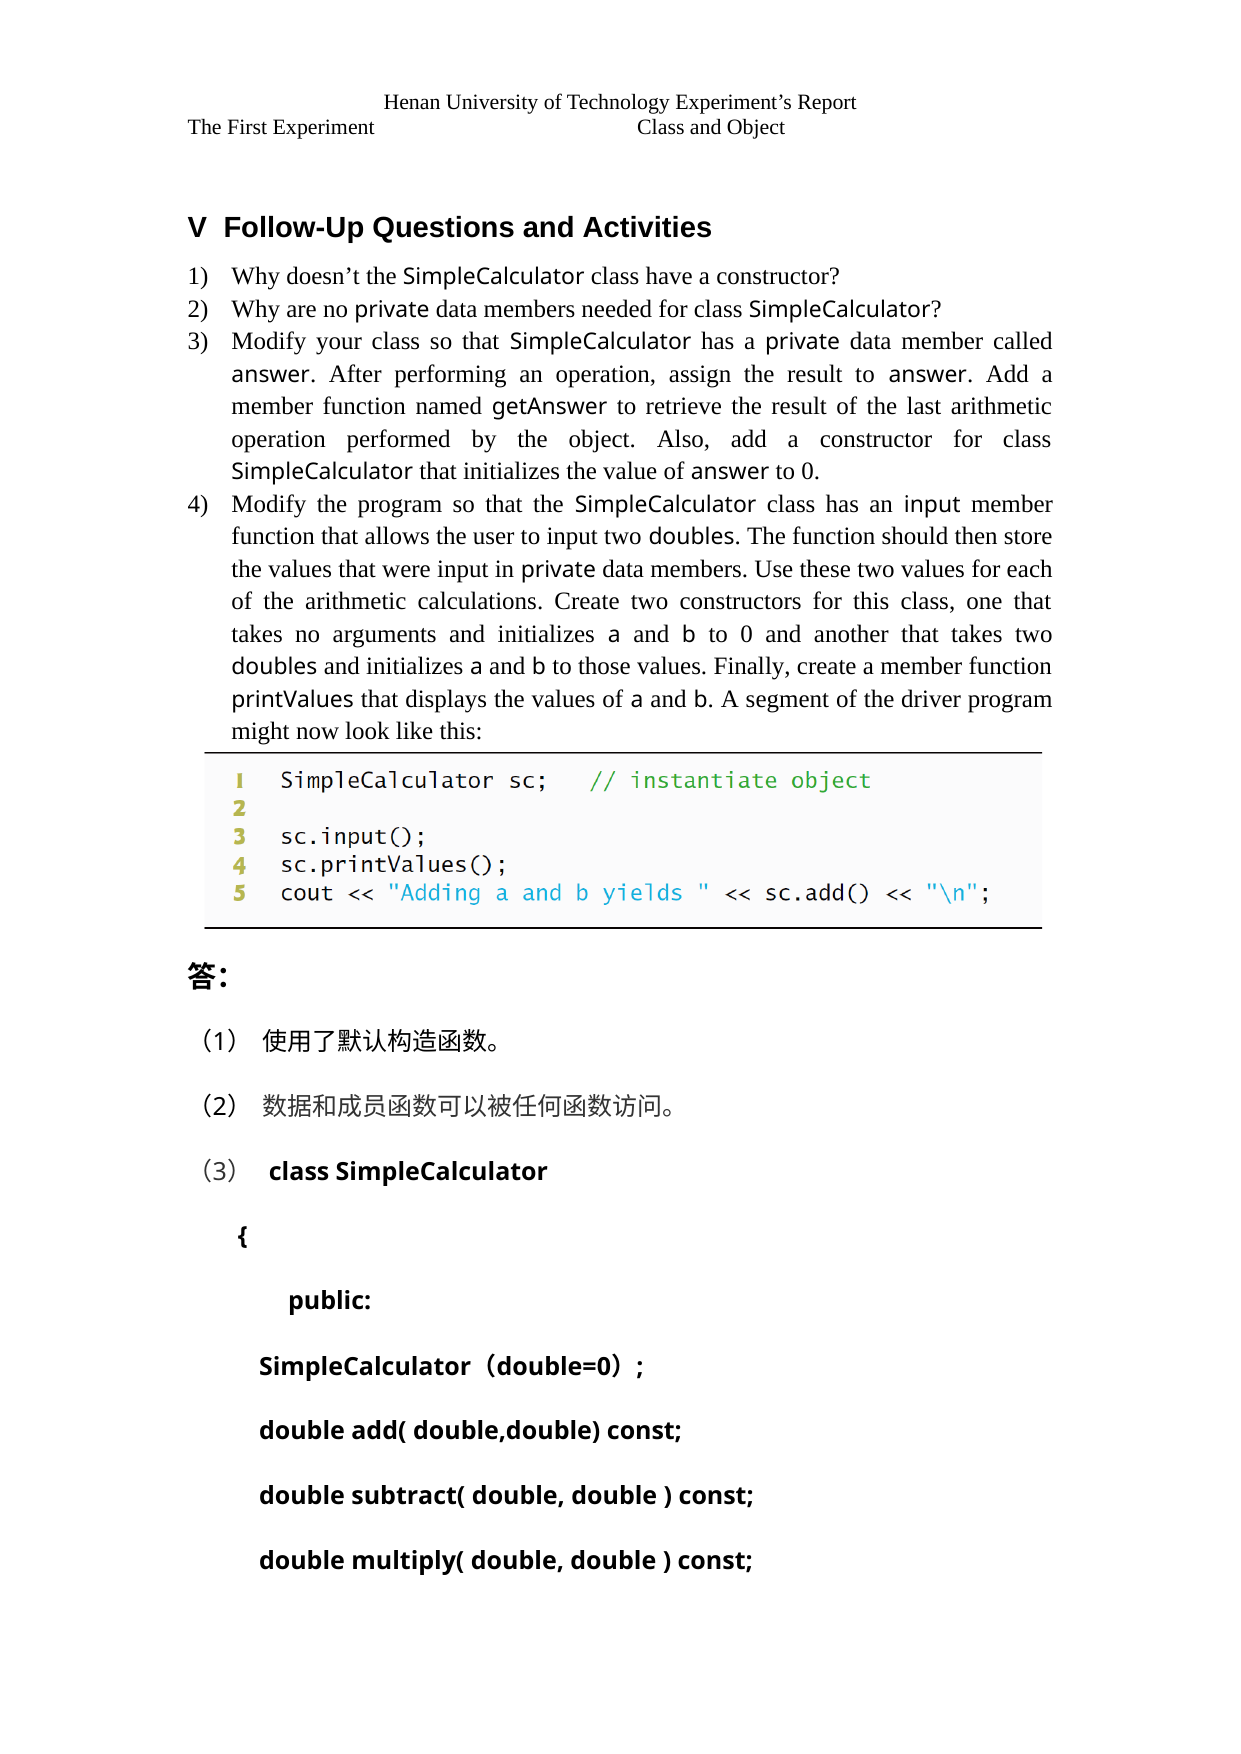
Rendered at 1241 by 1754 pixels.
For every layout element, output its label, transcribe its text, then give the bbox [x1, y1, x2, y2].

text double multiply( double, double ) const; [187, 1527, 1053, 1592]
list Modify the program so that the SimpleCalculator class has an input member function that allows the user to input two doubles. The function should then store the values that were input in private data members. Use these two values for each of the arithmetic calculations. Create two constructors for this class, one that takes no arguments and initializes a and b to 0 and another that takes two doubles and initializes a and b to those values. Finally, create a member function printValues that displays the values of a and b. A segment of the driver program might now look like this: [187, 487, 1053, 747]
text double add( double,double) const; [187, 1397, 1053, 1462]
list Why doesn’t the SimpleCalculator class have a constructor? [187, 259, 1053, 292]
text { [187, 1202, 1053, 1267]
picture [198, 747, 1043, 934]
text SimpleCalculator（double=0）; [187, 1332, 1053, 1397]
text double subtract( double, double ) const; [187, 1462, 1053, 1527]
text （3） class SimpleCalculator [187, 1137, 1053, 1202]
text 答： [187, 942, 1053, 1007]
text V Follow-Up Questions and Activities [187, 194, 1053, 259]
list 数据和成员函数可以被任何函数访问。 [187, 1072, 1053, 1137]
list Why are no private data members needed for class SimpleCalculator? [187, 292, 1053, 324]
list 使用了默认构造函数。 [187, 1007, 1053, 1072]
text public: [187, 1267, 1053, 1332]
list Modify your class so that SimpleCalculator has a private data member called answer. After performing an operation, assign the result to answer. Add a member function named getAnswer to retrieve the result of the last arithmetic operation performed by the object. Also, add a constructor for class SimpleCalculator that initializes the value of answer to 0. [187, 324, 1053, 487]
